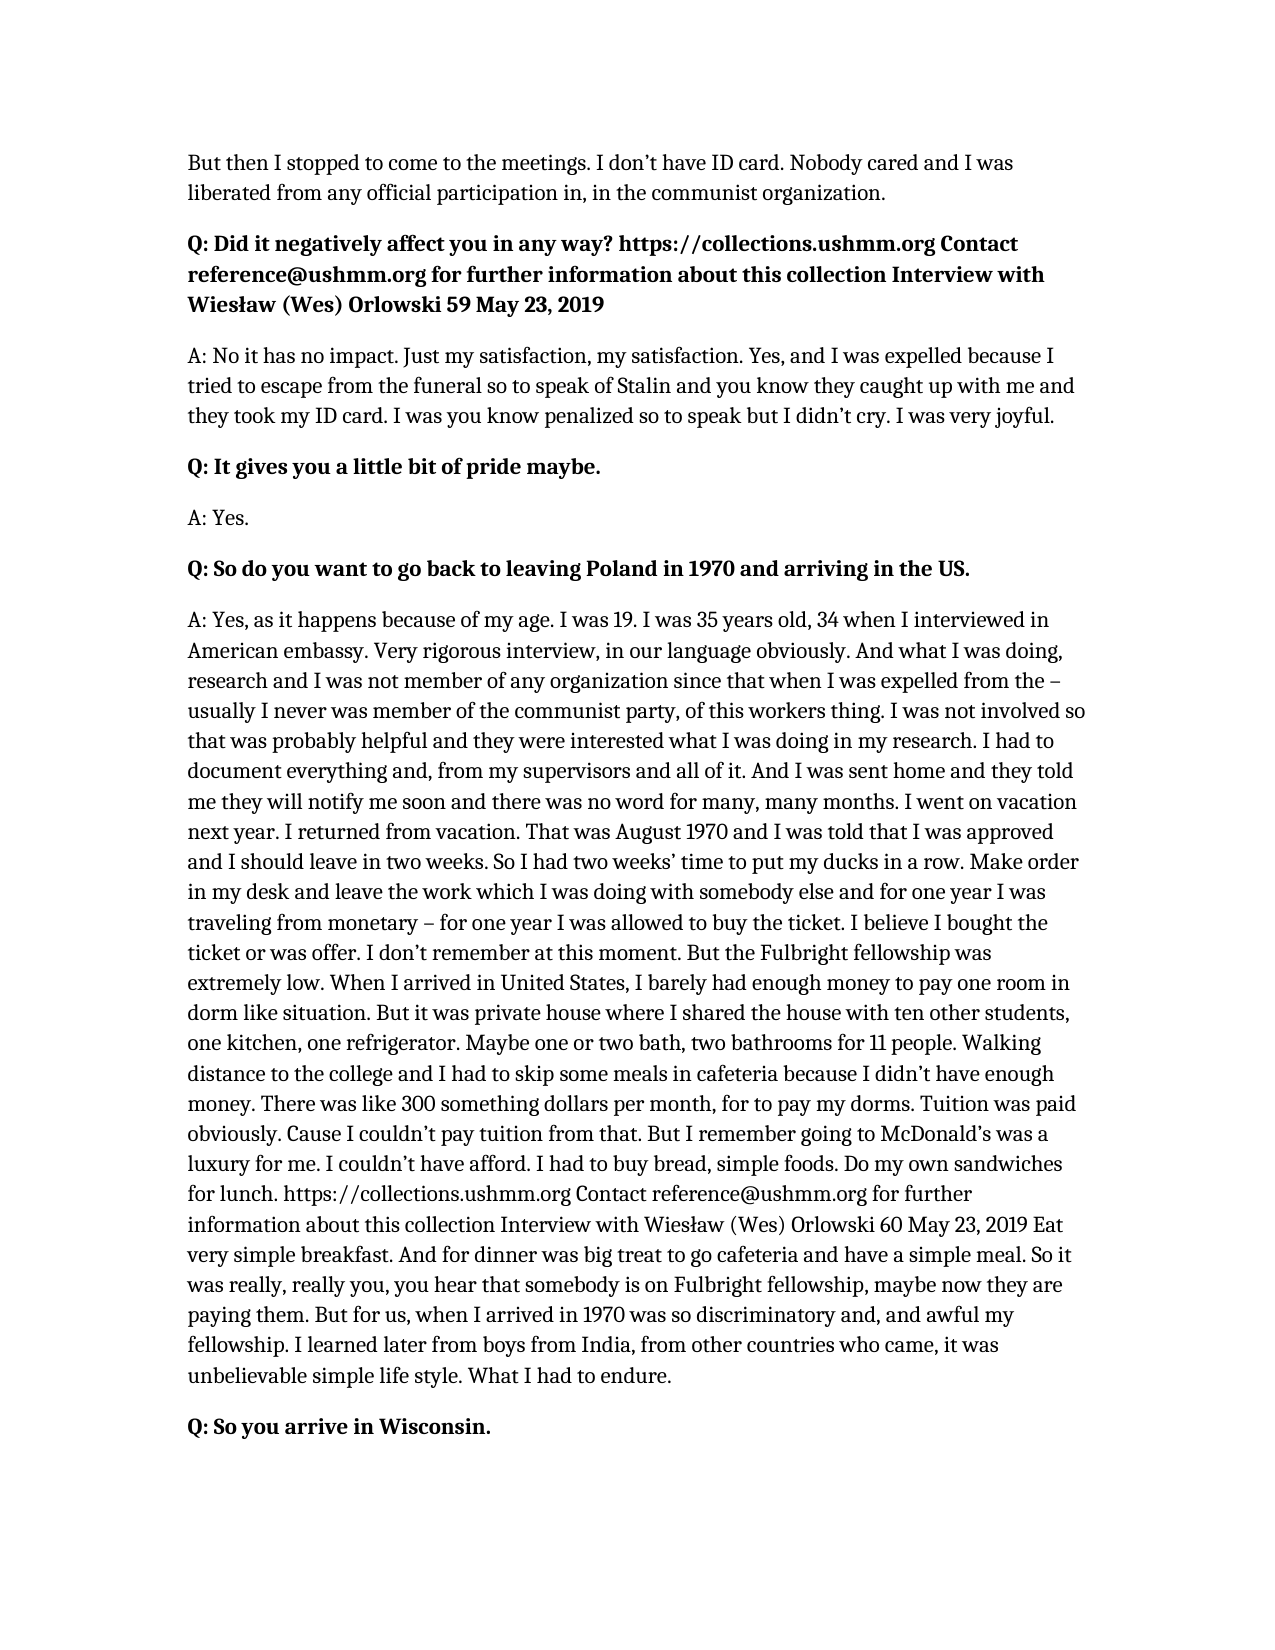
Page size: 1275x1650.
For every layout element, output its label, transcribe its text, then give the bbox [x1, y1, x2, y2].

text A: Yes. [187, 505, 1087, 532]
text A: Yes, as it happens because of my age. I was 19. I was 35 years old, 34 when I interviewed in American embassy. Very rigorous interview, in our language obviously. And what I was doing, research and I was not member of any organization since that when I was expelled from the – usually I never was member of the communist party, of this workers thing. I was not involved so that was probably helpful and they were interested what I was doing in my research. I had to document everything and, from my supervisors and all of it. And I was sent home and they told me they will notify me soon and there was no word for many, many months. I went on vacation next year. I returned from vacation. That was August 1970 and I was told that I was approved and I should leave in two weeks. So I had two weeks’ time to put my ducks in a row. Make order in my desk and leave the work which I was doing with somebody else and for one year I was traveling from monetary – for one year I was allowed to buy the ticket. I believe I bought the ticket or was offer. I don’t remember at this moment. But the Fulbright fellowship was extremely low. When I arrived in United States, I barely had enough money to pay one room in dorm like situation. But it was private house where I shared the house with ten other students, one kitchen, one refrigerator. Maybe one or two bath, two bathrooms for 11 people. Walking distance to the college and I had to skip some meals in cafeteria because I didn’t have enough money. There was like 300 something dollars per month, for to pay my dorms. Tuition was paid obviously. Cause I couldn’t pay tuition from that. But I remember going to McDonald’s was a luxury for me. I couldn’t have afford. I had to buy bread, simple foods. Do my own sandwiches for lunch. https://collections.ushmm.org Contact reference@ushmm.org for further information about this collection Interview with Wiesław (Wes) Orlowski 60 May 23, 2019 Eat very simple breakfast. And for dinner was big treat to go cafeteria and have a simple meal. So it was really, really you, you hear that somebody is on Fulbright fellowship, maybe now they are paying them. But for us, when I arrived in 1970 was so discriminatory and, and awful my fellowship. I learned later from boys from India, from other countries who came, it was unbelievable simple life style. What I had to endure. [187, 607, 1087, 1389]
text Q: It gives you a little bit of pride maybe. [187, 454, 1087, 481]
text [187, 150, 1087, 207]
text Q: So do you want to go back to leaving Poland in 1970 and arriving in the US. [187, 556, 1087, 583]
text A: No it has no impact. Just my satisfaction, my satisfaction. Yes, and I was expelled because I tried to escape from the funeral so to speak of Stalin and you know they caught up with me and they took my ID card. I was you know penalized so to speak but I didn’t cry. I was very joyful. [187, 343, 1087, 429]
text Q: So you arrive in Wisconsin. [187, 1413, 1087, 1440]
text Q: Did it negatively affect you in any way? https://collections.ushmm.org Contact reference@ushmm.org for further information about this collection Interview with Wiesław (Wes) Orlowski 59 May 23, 2019 [187, 231, 1087, 318]
